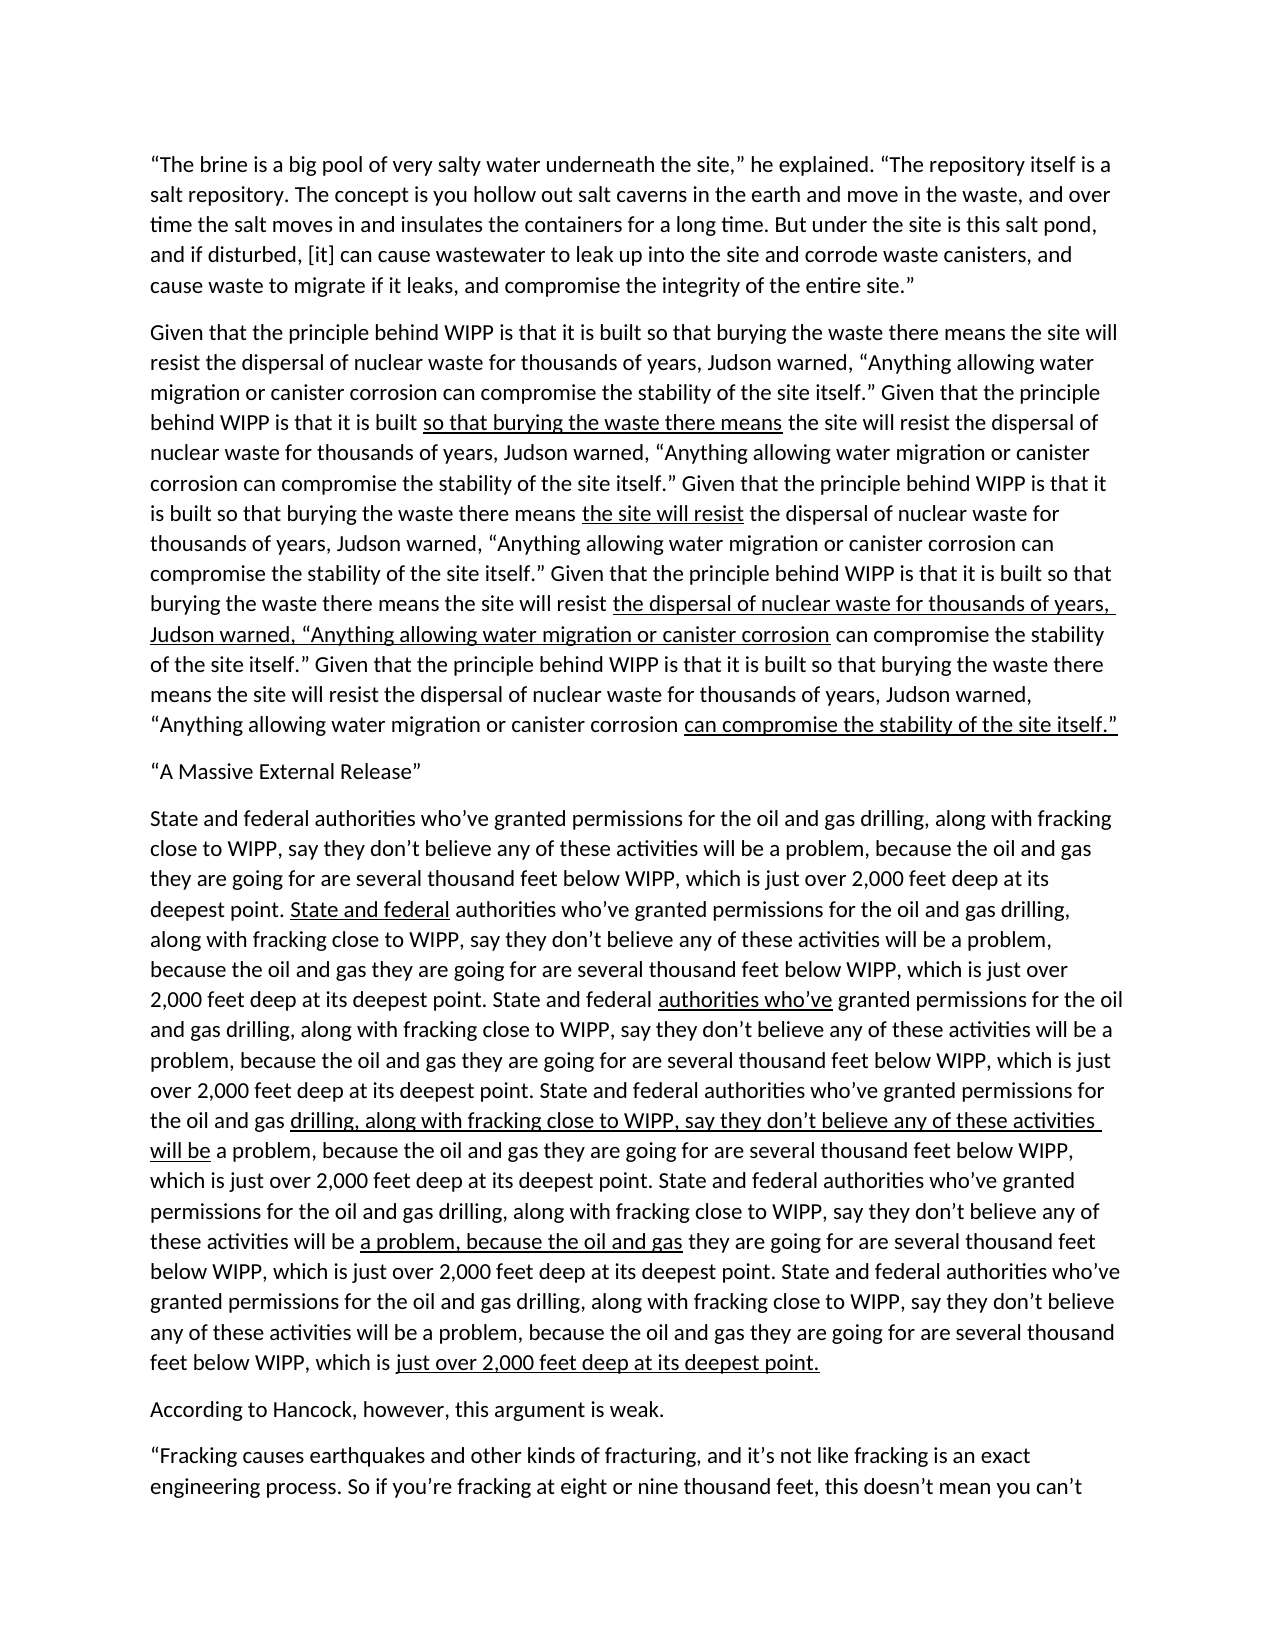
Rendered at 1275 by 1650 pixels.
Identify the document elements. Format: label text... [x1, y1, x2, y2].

text “A Massive External Release” [150, 757, 1125, 785]
text State and federal authorities who’ve granted permissions for the oil and gas drilling, along with fracking close to WIPP, say they don’t believe any of these activities will be a problem, because the oil and gas they are going for are several thousand feet below WIPP, which is just over 2,000 feet deep at its deepest point. State and federal authorities who’ve granted permissions for the oil and gas drilling, along with fracking close to WIPP, say they don’t believe any of these activities will be a problem, because the oil and gas they are going for are several thousand feet below WIPP, which is just over 2,000 feet deep at its deepest point. State and federal authorities who’ve granted permissions for the oil and gas drilling, along with fracking close to WIPP, say they don’t believe any of these activities will be a problem, because the oil and gas they are going for are several thousand feet below WIPP, which is just over 2,000 feet deep at its deepest point. State and federal authorities who’ve granted permissions for the oil and gas drilling, along with fracking close to WIPP, say they don’t believe any of these activities will be a problem, because the oil and gas they are going for are several thousand feet below WIPP, which is just over 2,000 feet deep at its deepest point. State and federal authorities who’ve granted permissions for the oil and gas drilling, along with fracking close to WIPP, say they don’t believe any of these activities will be a problem, because the oil and gas they are going for are several thousand feet below WIPP, which is just over 2,000 feet deep at its deepest point. State and federal authorities who’ve granted permissions for the oil and gas drilling, along with fracking close to WIPP, say they don’t believe any of these activities will be a problem, because the oil and gas they are going for are several thousand feet below WIPP, which is just over 2,000 feet deep at its deepest point. [150, 804, 1125, 1376]
text According to Hancock, however, this argument is weak. [150, 1395, 1125, 1423]
text Given that the principle behind WIPP is that it is built so that burying the waste there means the site will resist the dispersal of nuclear waste for thousands of years, Judson warned, “Anything allowing water migration or canister corrosion can compromise the stability of the site itself.” Given that the principle behind WIPP is that it is built so that burying the waste there means the site will resist the dispersal of nuclear waste for thousands of years, Judson warned, “Anything allowing water migration or canister corrosion can compromise the stability of the site itself.” Given that the principle behind WIPP is that it is built so that burying the waste there means the site will resist the dispersal of nuclear waste for thousands of years, Judson warned, “Anything allowing water migration or canister corrosion can compromise the stability of the site itself.” Given that the principle behind WIPP is that it is built so that burying the waste there means the site will resist the dispersal of nuclear waste for thousands of years, Judson warned, “Anything allowing water migration or canister corrosion can compromise the stability of the site itself.” Given that the principle behind WIPP is that it is built so that burying the waste there means the site will resist the dispersal of nuclear waste for thousands of years, Judson warned, “Anything allowing water migration or canister corrosion can compromise the stability of the site itself.” [150, 318, 1125, 738]
text “The brine is a big pool of very salty water underneath the site,” he explained. “The repository itself is a salt repository. The concept is you hollow out salt caverns in the earth and move in the waste, and over time the salt moves in and insulates the containers for a long time. But under the site is this salt pond, and if disturbed, [it] can cause wastewater to leak up into the site and corrode waste canisters, and cause waste to migrate if it leaks, and compromise the integrity of the entire site.” [150, 150, 1125, 299]
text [150, 1442, 1125, 1500]
